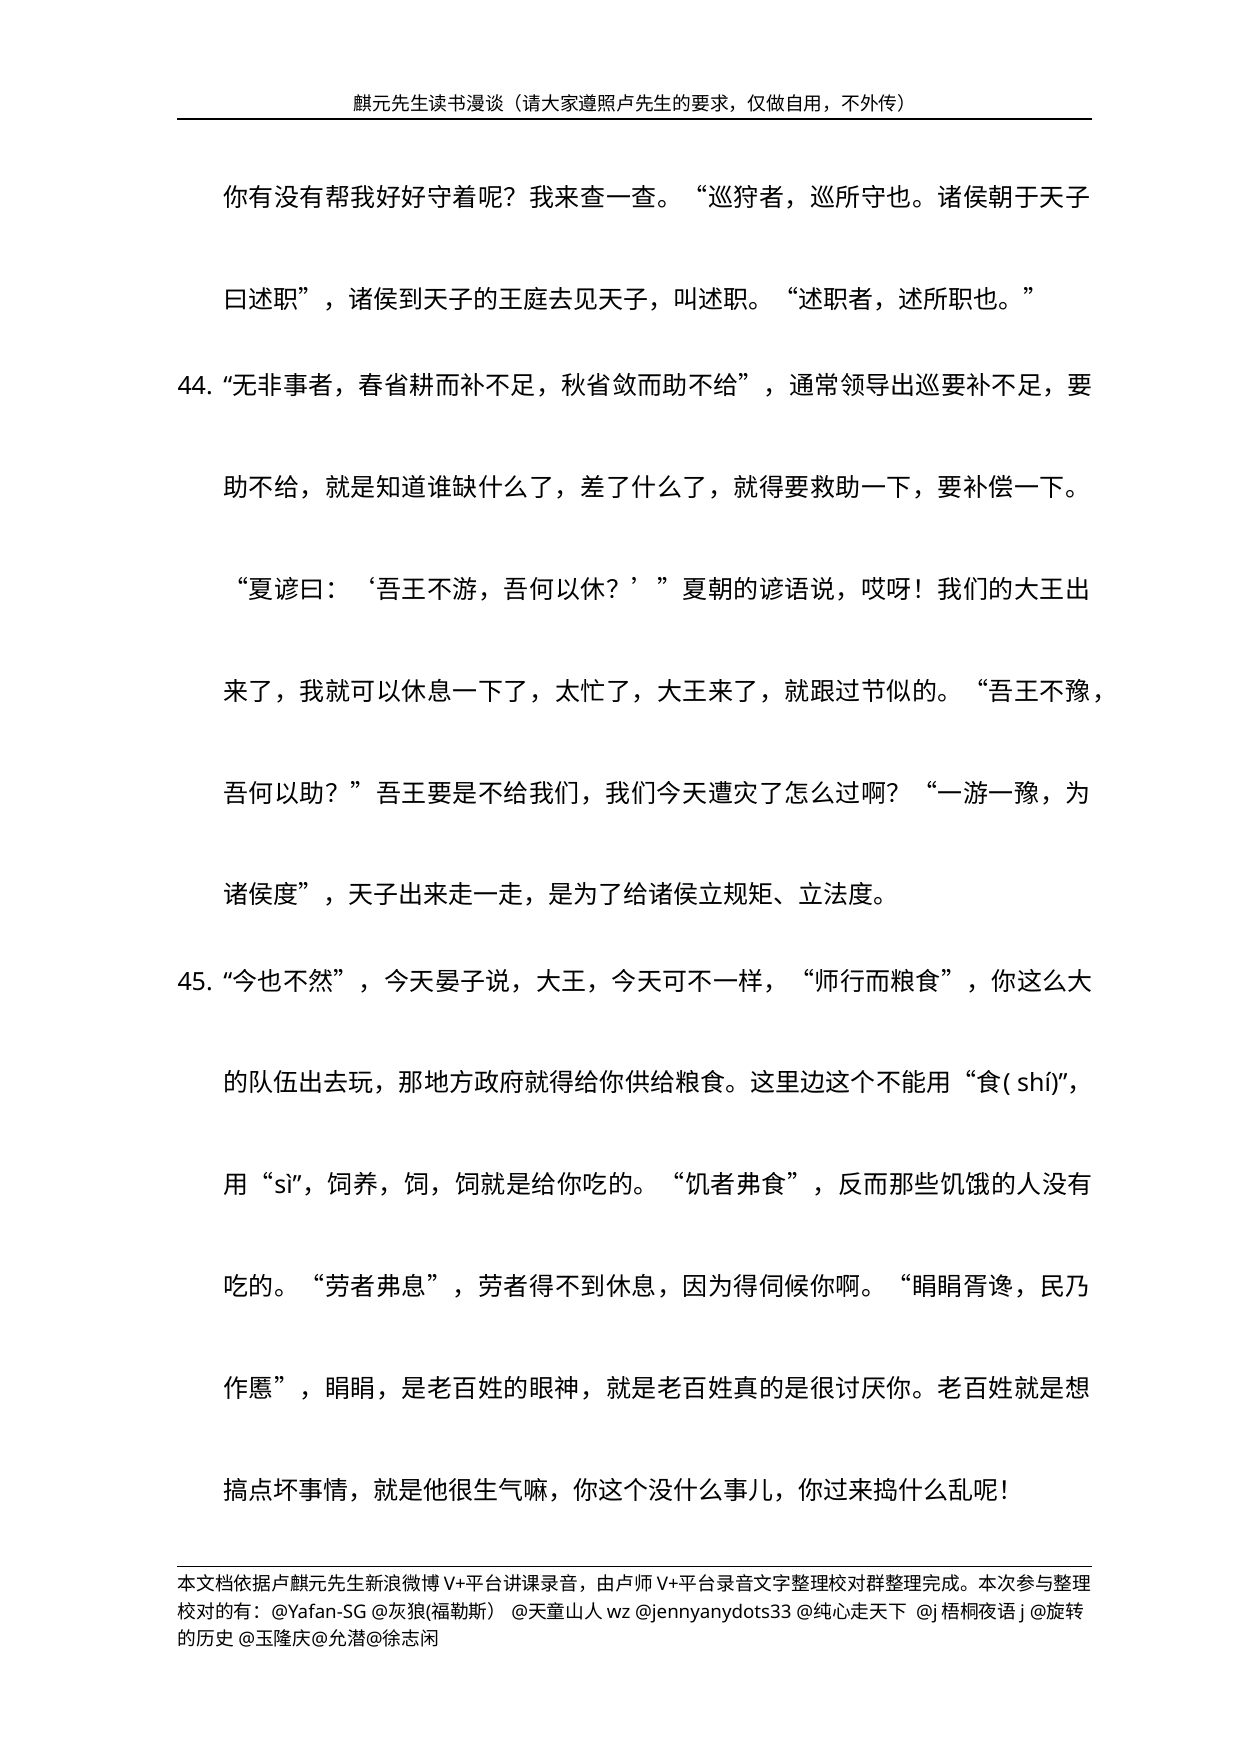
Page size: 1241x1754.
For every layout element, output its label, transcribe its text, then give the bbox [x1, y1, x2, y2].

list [177, 162, 1092, 332]
list “今也不然”，今天晏子说，大王，今天可不一样，“师行而粮食”，你这么大的队伍出去玩，那地方政府就得给你供给粮食。这里边这个不能用“食( shí)”，用“sì”，饲养，饲，饲就是给你吃的。“饥者弗食”，反而那些饥饿的人没有吃的。“劳者弗息”，劳者得不到休息，因为得伺候你啊。“睊睊胥谗，民乃作慝”，睊睊，是老百姓的眼神，就是老百姓真的是很讨厌你。老百姓就是想搞点坏事情，就是他很生气嘛，你这个没什么事儿，你过来捣什么乱呢！ [177, 945, 1092, 1522]
list “无非事者，春省耕而补不足，秋省敛而助不给”，通常领导出巡要补不足，要助不给，就是知道谁缺什么了，差了什么了，就得要救助一下，要补偿一下。“夏谚曰：‘吾王不游，吾何以休？’”夏朝的谚语说，哎呀！我们的大王出来了，我就可以休息一下了，太忙了，大王来了，就跟过节似的。“吾王不豫，吾何以助？”吾王要是不给我们，我们今天遭灾了怎么过啊？“一游一豫，为诸侯度”，天子出来走一走，是为了给诸侯立规矩、立法度。 [177, 350, 1092, 927]
